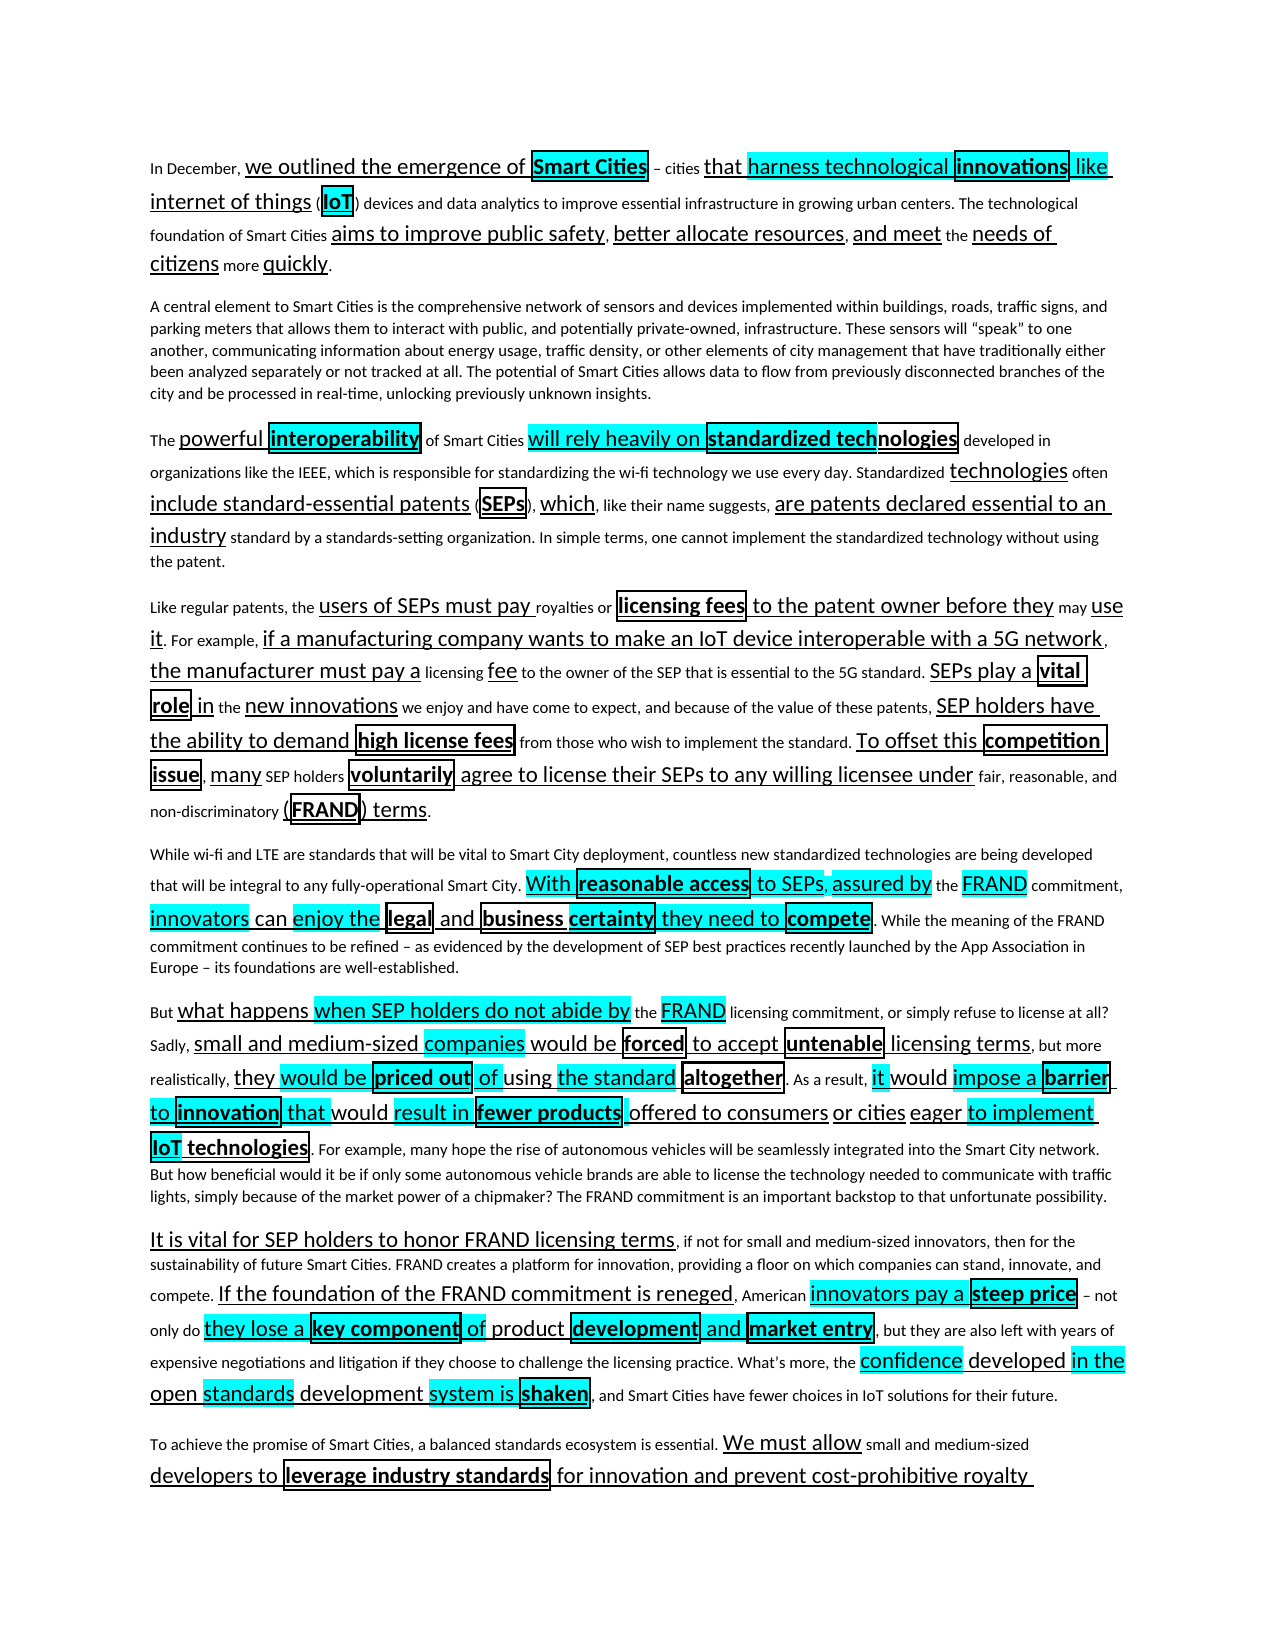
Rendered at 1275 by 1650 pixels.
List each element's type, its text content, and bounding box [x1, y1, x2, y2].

text The powerful interoperability of Smart Cities will rely heavily on standardized technologies developed in organizations like the IEEE, which is responsible for standardizing the wi-fi technology we use every day. Standardized technologies often include standard-essential patents (SEPs), which, like their name suggests, are patents declared essential to an industry standard by a standards-setting organization. In simple terms, one cannot implement the standardized technology without using the patent. [150, 422, 1125, 571]
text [150, 1428, 1125, 1491]
text A central element to Smart Cities is the comprehensive network of sensors and devices implemented within buildings, roads, traffic signs, and parking meters that allows them to interact with public, and potentially private-owned, infrastructure. These sensors will “speak” to one another, communicating information about energy usage, traffic density, or other elements of city management that have traditionally either been analyzed separately or not tracked at all. The potential of Smart Cities allows data to flow from previously disconnected branches of the city and be processed in real-time, unlocking previously unknown insights. [150, 296, 1125, 404]
text It is vital for SEP holders to honor FRAND licensing terms, if not for small and medium-sized innovators, then for the sustainability of future Smart Cities. FRAND creates a platform for innovation, providing a floor on which companies can stand, innovate, and compete. If the foundation of the FRAND commitment is reneged, American innovators pay a steep price – not only do they lose a key component of product development and market entry, but they are also left with years of expensive negotiations and litigation if they choose to challenge the licensing practice. What’s more, the confidence developed in the open standards development system is shaken, and Smart Cities have fewer choices in IoT solutions for their future. [150, 1225, 1125, 1409]
text Like regular patents, the users of SEPs must pay royalties or licensing fees to the patent owner before they may use it. For example, if a manufacturing company wants to make an IoT device interoperable with a 5G network, the manufacturer must pay a licensing fee to the owner of the SEP that is essential to the 5G standard. SEPs play a vital role in the new innovations we enjoy and have come to expect, and because of the value of these patents, SEP holders have the ability to demand high license fees from those who wish to implement the standard. To offset this competition issue, many SEP holders voluntarily agree to license their SEPs to any willing licensee under fair, reasonable, and non-discriminatory (FRAND) terms. [150, 589, 1125, 825]
text While wi-fi and LTE are standards that will be vital to Smart City deployment, countless new standardized technologies are being developed that will be integral to any fully-operational Smart City. With reasonable access to SEPs, assured by the FRAND commitment, innovators can enjoy the legal and business certainty they need to compete. While the meaning of the FRAND commitment continues to be refined – as evidenced by the development of SEP best practices recently launched by the App Association in Europe – its foundations are well-established. [150, 844, 1125, 978]
text But what happens when SEP holders do not abide by the FRAND licensing commitment, or simply refuse to license at all? Sadly, small and medium-sized companies would be forced to accept untenable licensing terms, but more realistically, they would be priced out of using the standard altogether. As a result, it would impose a barrier to innovation that would result in fewer products offered to consumers or cities eager to implement IoT technologies. For example, many hope the rise of autonomous vehicles will be seamlessly integrated into the Smart City network. But how beneficial would it be if only some autonomous vehicle brands are able to license the technology needed to communicate with traffic lights, simply because of the market power of a chipmaker? The FRAND commitment is an important backstop to that unfortunate possibility. [150, 996, 1125, 1207]
text In December, we outlined the emergence of Smart Cities – cities that harness technological innovations like internet of things (IoT) devices and data analytics to improve essential infrastructure in growing urban centers. The technological foundation of Smart Cities aims to improve public safety, better allocate resources, and meet the needs of citizens more quickly. [150, 150, 1125, 277]
